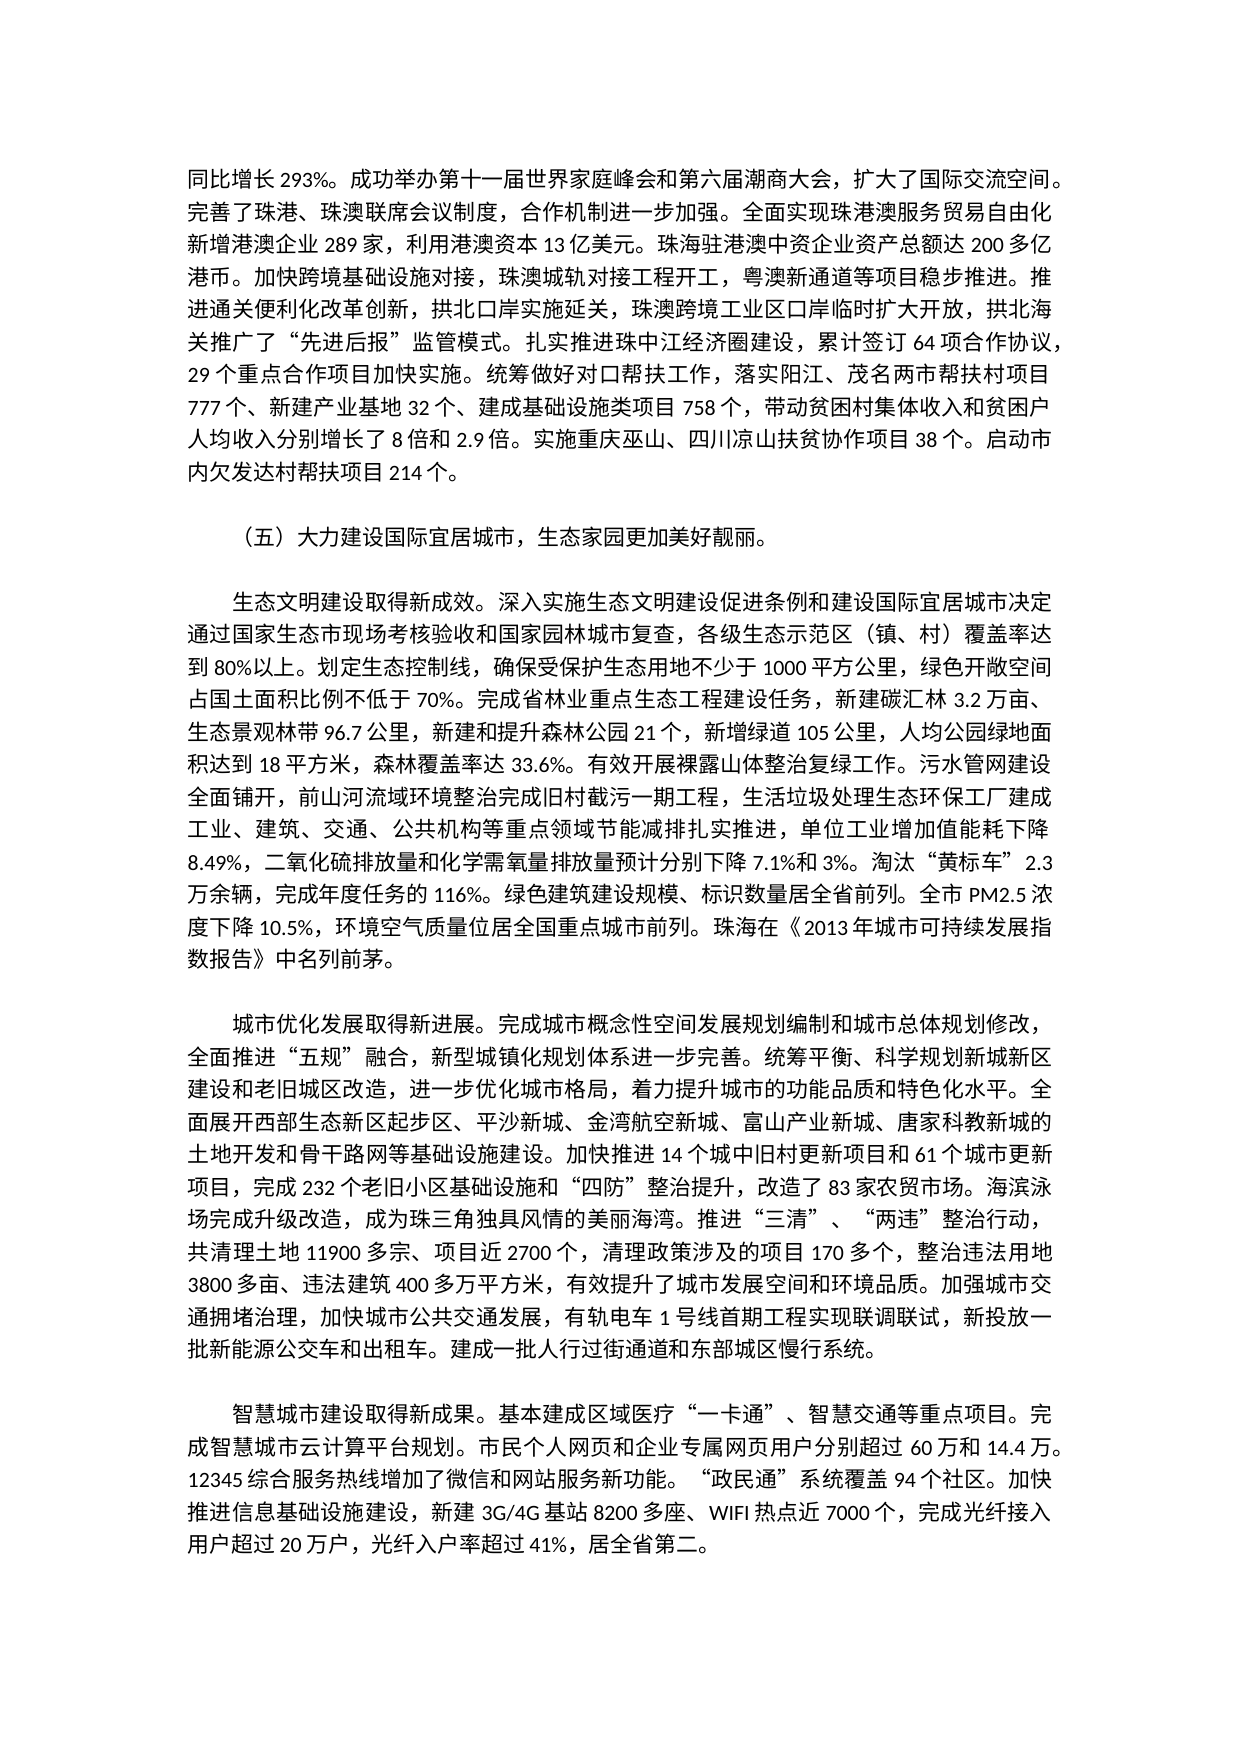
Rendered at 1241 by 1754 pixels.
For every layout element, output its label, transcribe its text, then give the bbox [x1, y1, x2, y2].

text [187, 162, 1053, 487]
text 智慧城市建设取得新成果。基本建成区域医疗“一卡通”、智慧交通等重点项目。完成智慧城市云计算平台规划。市民个人网页和企业专属网页用户分别超过60万和14.4万。12345综合服务热线增加了微信和网站服务新功能。“政民通”系统覆盖94个社区。加快推进信息基础设施建设，新建3G/4G基站8200多座、WIFI热点近7000个，完成光纤接入用户超过20万户，光纤入户率超过41%，居全省第二。 [187, 1397, 1053, 1559]
text 城市优化发展取得新进展。完成城市概念性空间发展规划编制和城市总体规划修改，全面推进“五规”融合，新型城镇化规划体系进一步完善。统筹平衡、科学规划新城新区建设和老旧城区改造，进一步优化城市格局，着力提升城市的功能品质和特色化水平。全面展开西部生态新区起步区、平沙新城、金湾航空新城、富山产业新城、唐家科教新城的土地开发和骨干路网等基础设施建设。加快推进14个城中旧村更新项目和61个城市更新项目，完成232个老旧小区基础设施和“四防”整治提升，改造了83家农贸市场。海滨泳场完成升级改造，成为珠三角独具风情的美丽海湾。推进“三清”、“两违”整治行动，共清理土地11900多宗、项目近2700个，清理政策涉及的项目170多个，整治违法用地3800多亩、违法建筑400多万平方米，有效提升了城市发展空间和环境品质。加强城市交通拥堵治理，加快城市公共交通发展，有轨电车1号线首期工程实现联调联试，新投放一批新能源公交车和出租车。建成一批人行过街通道和东部城区慢行系统。 [187, 1007, 1053, 1364]
text 生态文明建设取得新成效。深入实施生态文明建设促进条例和建设国际宜居城市决定，通过国家生态市现场考核验收和国家园林城市复查，各级生态示范区（镇、村）覆盖率达到80%以上。划定生态控制线，确保受保护生态用地不少于1000平方公里，绿色开敞空间占国土面积比例不低于70%。完成省林业重点生态工程建设任务，新建碳汇林3.2万亩、生态景观林带96.7公里，新建和提升森林公园21个，新增绿道105公里，人均公园绿地面积达到18平方米，森林覆盖率达33.6%。有效开展裸露山体整治复绿工作。污水管网建设全面铺开，前山河流域环境整治完成旧村截污一期工程，生活垃圾处理生态环保工厂建成。工业、建筑、交通、公共机构等重点领域节能减排扎实推进，单位工业增加值能耗下降8.49%，二氧化硫排放量和化学需氧量排放量预计分别下降7.1%和3%。淘汰“黄标车”2.3万余辆，完成年度任务的116%。绿色建筑建设规模、标识数量居全省前列。全市PM2.5浓度下降10.5%，环境空气质量位居全国重点城市前列。珠海在《2013年城市可持续发展指数报告》中名列前茅。 [187, 584, 1053, 974]
text （五）大力建设国际宜居城市，生态家园更加美好靓丽。 [187, 519, 1053, 552]
